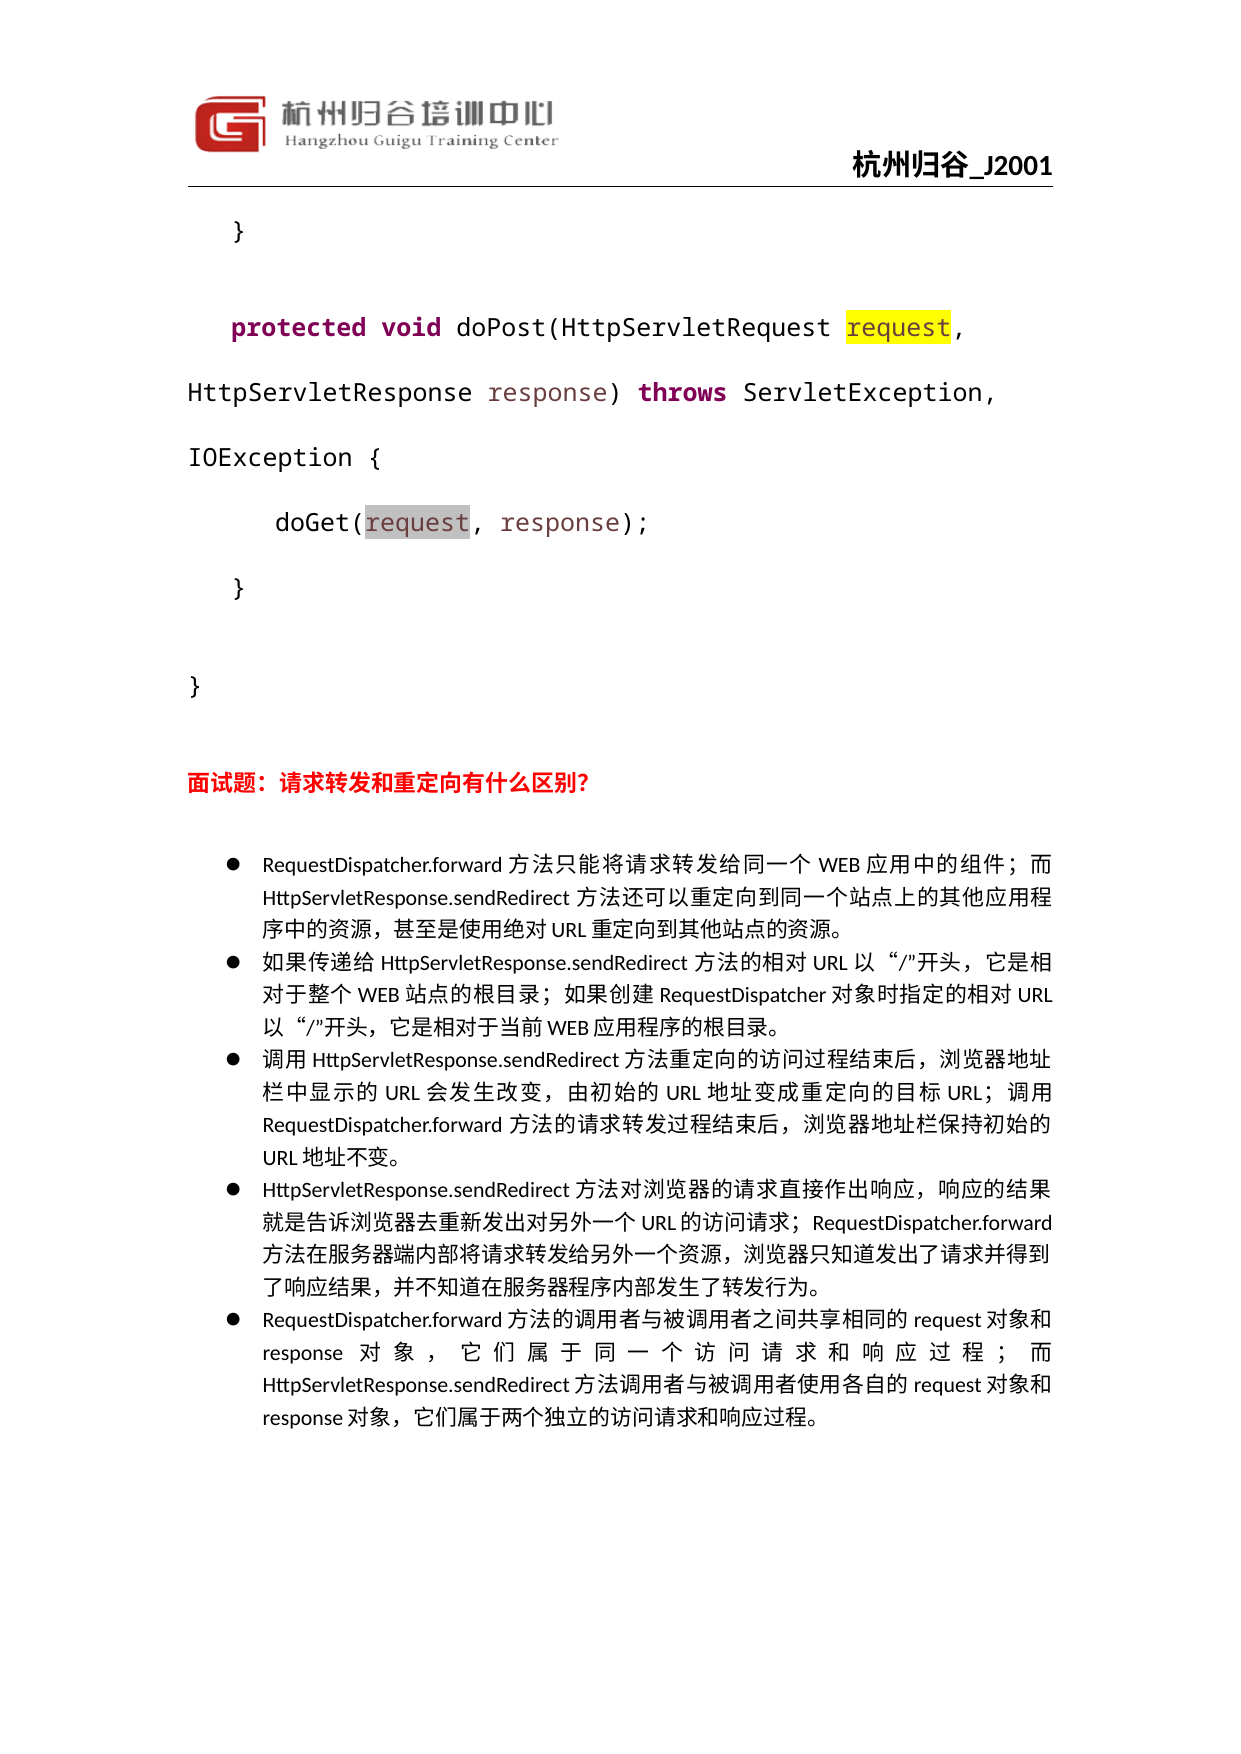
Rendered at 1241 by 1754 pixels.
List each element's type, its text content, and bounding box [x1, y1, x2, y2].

text } [187, 554, 1053, 619]
text protected void doPost(HttpServletRequest request, HttpServletResponse response) throws ServletException, IOException { [187, 294, 1053, 489]
picture [187, 88, 604, 176]
list 如果传递给HttpServletResponse.sendRedirect 方法的相对URL以“/”开头，它是相对于整个WEB站点的根目录；如果创建RequestDispatcher对象时指定的相对URL以“/”开头，它是相对于当前WEB应用程序的根目录。 [225, 944, 1053, 1042]
text } [187, 197, 1053, 262]
list RequestDispatcher.forward方法只能将请求转发给同一个WEB应用中的组件；而HttpServletResponse.sendRedirect 方法还可以重定向到同一个站点上的其他应用程序中的资源，甚至是使用绝对URL重定向到其他站点的资源。 [225, 847, 1053, 944]
list RequestDispatcher.forward方法的调用者与被调用者之间共享相同的request对象和response对象，它们属于同一个访问请求和响应过程；而HttpServletResponse.sendRedirect方法调用者与被调用者使用各自的request对象和response对象，它们属于两个独立的访问请求和响应过程。 [225, 1302, 1053, 1432]
text } [187, 652, 1053, 717]
list 调用HttpServletResponse.sendRedirect方法重定向的访问过程结束后，浏览器地址栏中显示的URL会发生改变，由初始的URL地址变成重定向的目标URL；调用RequestDispatcher.forward 方法的请求转发过程结束后，浏览器地址栏保持初始的URL地址不变。 [225, 1042, 1053, 1172]
text 面试题：请求转发和重定向有什么区别？ [187, 749, 1053, 814]
text doGet(request, response); [187, 489, 1053, 554]
list HttpServletResponse.sendRedirect方法对浏览器的请求直接作出响应，响应的结果就是告诉浏览器去重新发出对另外一个URL的访问请求；RequestDispatcher.forward方法在服务器端内部将请求转发给另外一个资源，浏览器只知道发出了请求并得到了响应结果，并不知道在服务器程序内部发生了转发行为。 [225, 1172, 1053, 1302]
